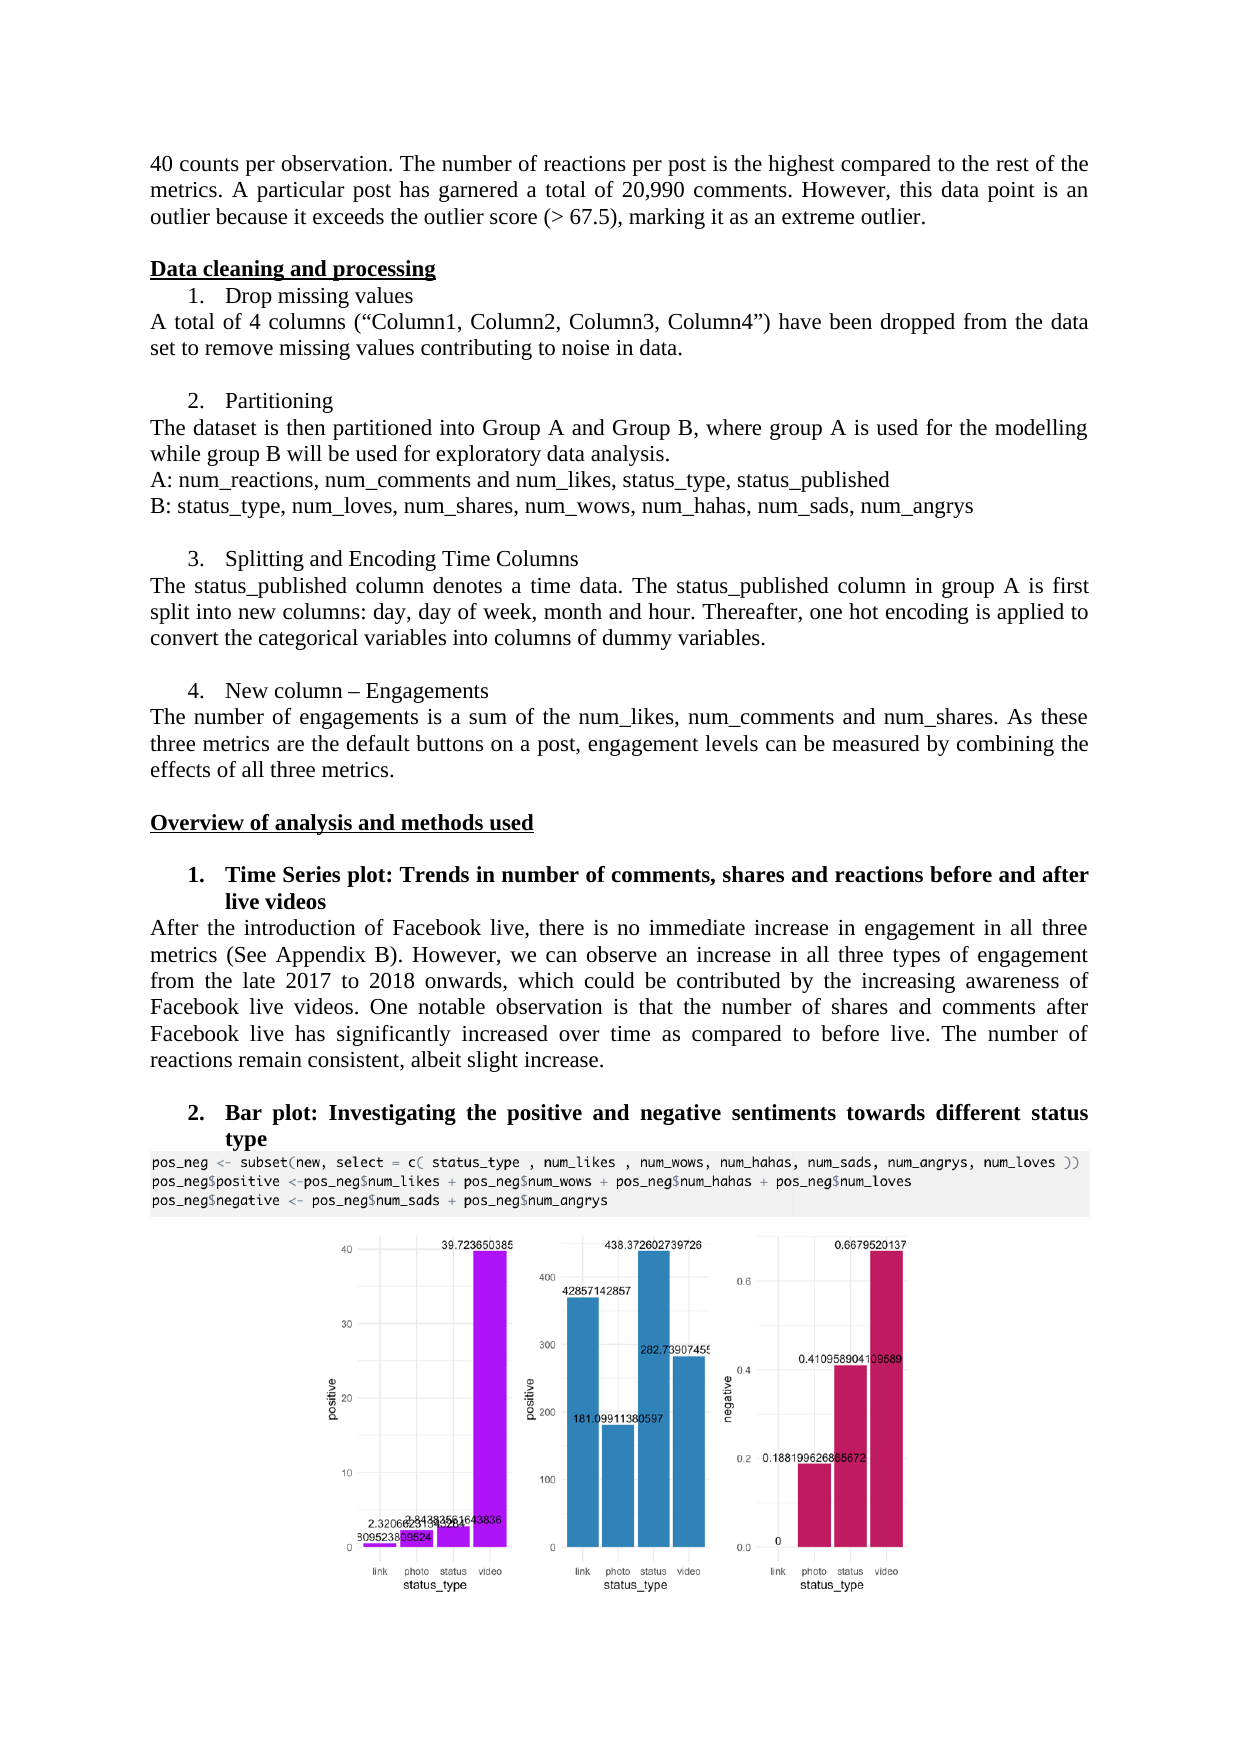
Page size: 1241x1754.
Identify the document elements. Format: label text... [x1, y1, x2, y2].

text A: num_reactions, num_comments and num_likes, status_type, status_published [150, 466, 1090, 493]
text The number of engagements is a sum of the num_likes, num_comments and num_shares. As these three metrics are the default buttons on a post, engagement levels can be measured by combining the effects of all three metrics. [150, 703, 1090, 782]
text The status_published column denotes a time data. The status_published column in group A is first split into new columns: day, day of week, month and hour. Thereafter, one hot encoding is applied to convert the categorical variables into columns of dummy variables. [150, 572, 1090, 651]
text A total of 4 columns (“Column1, Column2, Column3, Column4”) have been dropped from the data set to remove missing values contributing to noise in data. [150, 308, 1090, 361]
list Drop missing values [187, 282, 1090, 308]
list Bar plot: Investigating the positive and negative sentiments towards different status type [187, 1099, 1090, 1151]
list Time Series plot: Trends in number of comments, shares and reactions before and after live videos [187, 862, 1090, 914]
text Data cleaning and processing [150, 255, 1090, 282]
text After the introduction of Facebook live, there is no immediate increase in engagement in all three metrics (See Appendix B). However, we can observe an increase in all three types of engagement from the late 2017 to 2018 onwards, which could be contributed by the increasing awareness of Facebook live videos. One notable observation is that the number of shares and comments after Facebook live has significantly increased over time as compared to before live. The number of reactions remain consistent, albeit slight increase. [150, 914, 1090, 1072]
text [150, 150, 1090, 229]
text Overview of analysis and methods used [150, 809, 1090, 835]
list Partitioning [187, 387, 1090, 413]
list Splitting and Encoding Time Columns [187, 545, 1090, 572]
text B: status_type, num_loves, num_shares, num_wows, num_hahas, num_sads, num_angrys [150, 493, 1090, 519]
text The dataset is then partitioned into Group A and Group B, where group A is used for the modelling while group B will be used for exploratory data analysis. [150, 413, 1090, 466]
picture [150, 1151, 1091, 1599]
list New column – Engagements [187, 677, 1090, 703]
